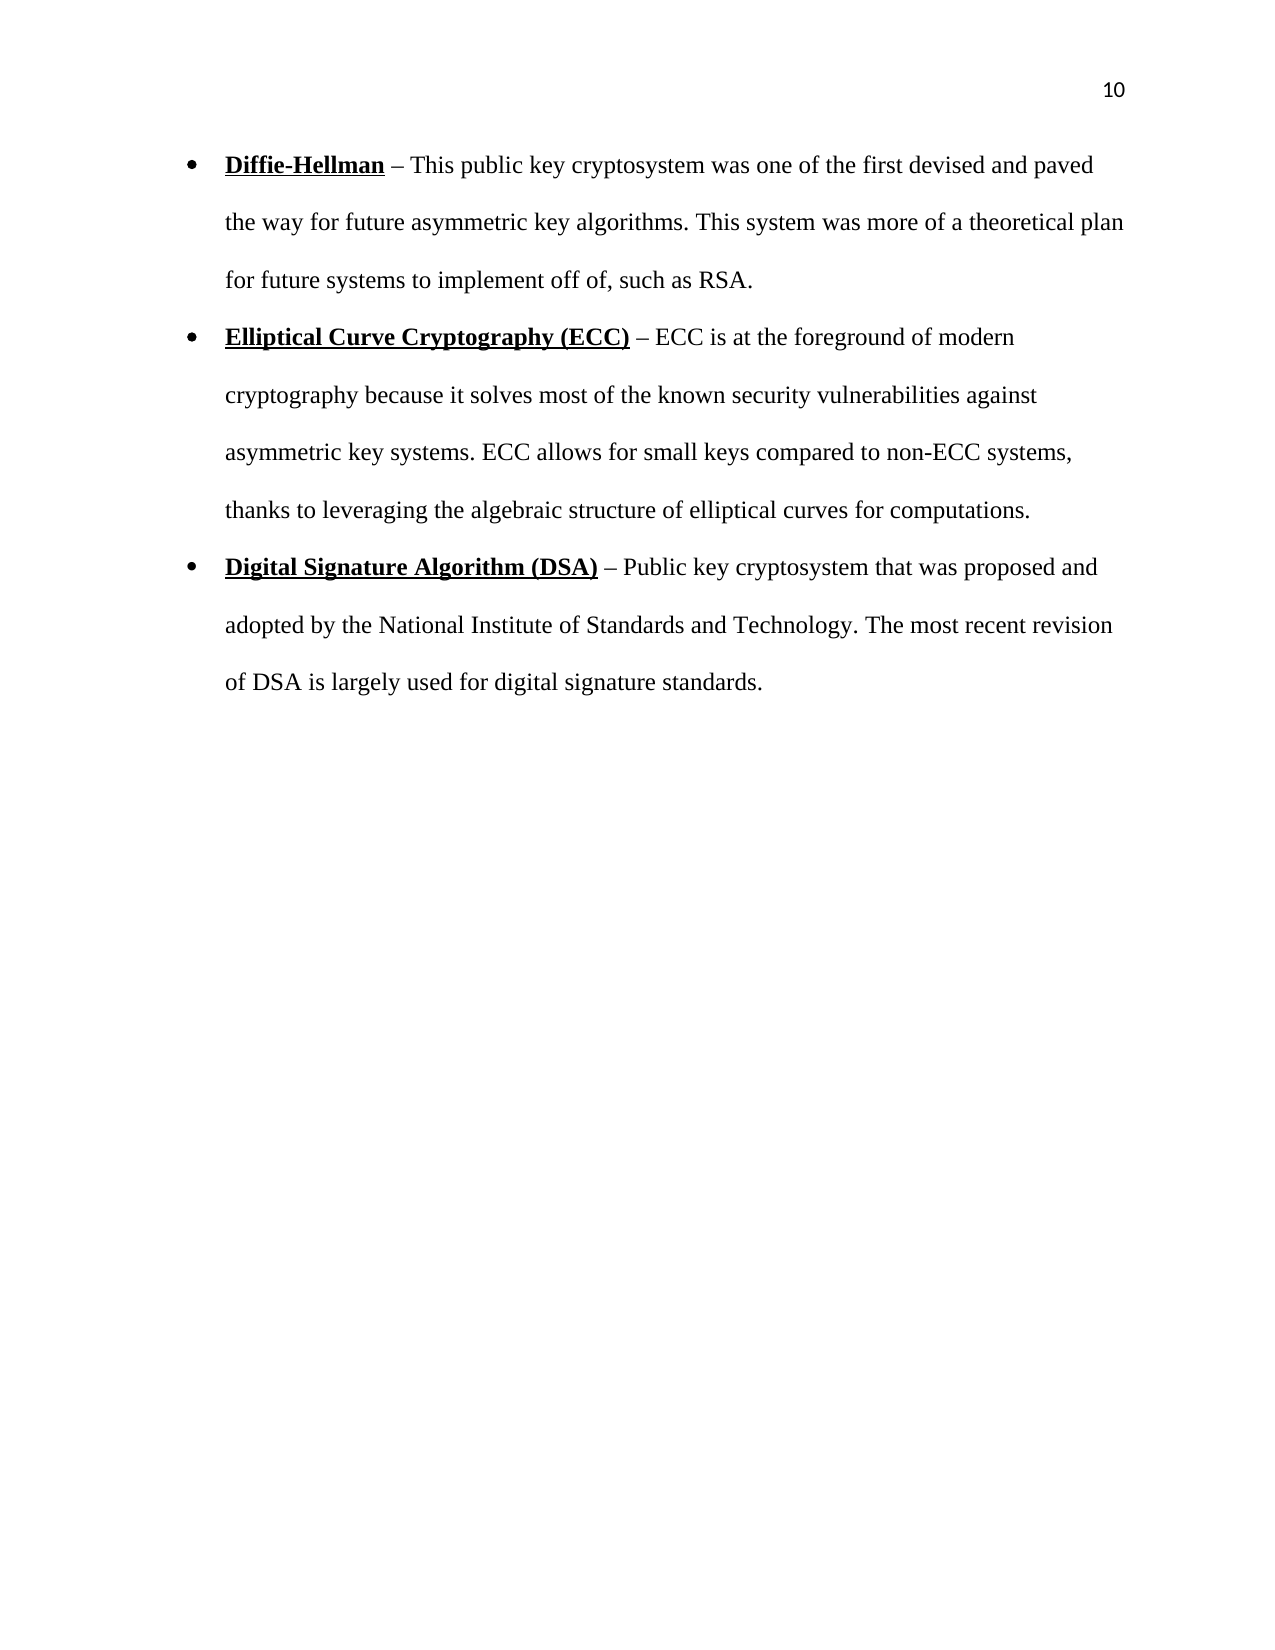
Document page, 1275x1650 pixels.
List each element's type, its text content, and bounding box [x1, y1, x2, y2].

list Digital Signature Algorithm (DSA) – Public key cryptosystem that was proposed and adopted by the National Institute of Standards and Technology. The most recent revision of DSA is largely used for digital signature standards. [187, 552, 1125, 696]
list Elliptical Curve Cryptography (ECC) – ECC is at the foreground of modern cryptography because it solves most of the known security vulnerabilities against asymmetric key systems. ECC allows for small keys compared to non-ECC systems, thanks to leveraging the algebraic structure of elliptical curves for computations. [187, 322, 1125, 524]
list Diffie-Hellman – This public key cryptosystem was one of the first devised and paved the way for future asymmetric key algorithms. This system was more of a theoretical plan for future systems to implement off of, such as RSA. [187, 150, 1125, 294]
